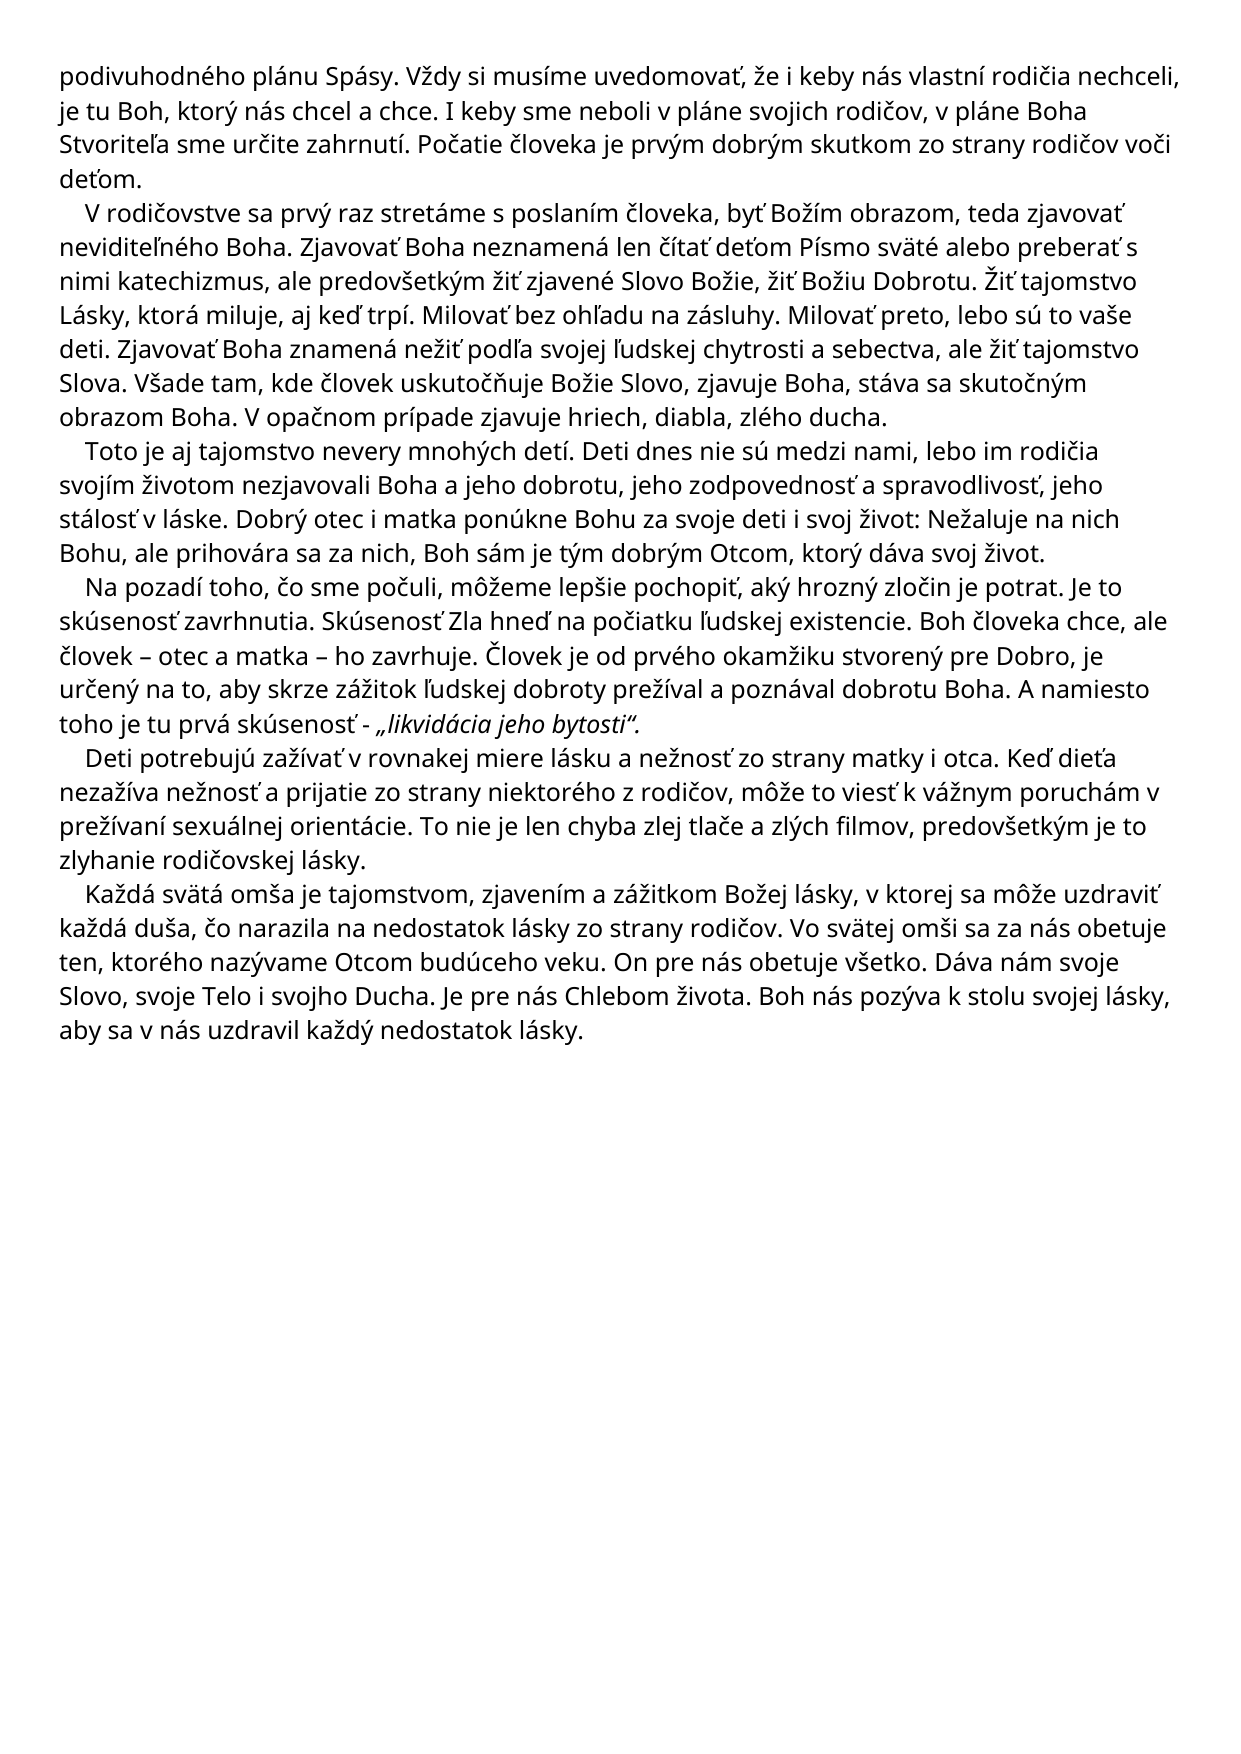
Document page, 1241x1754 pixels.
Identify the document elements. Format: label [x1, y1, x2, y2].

text [59, 59, 1181, 1047]
